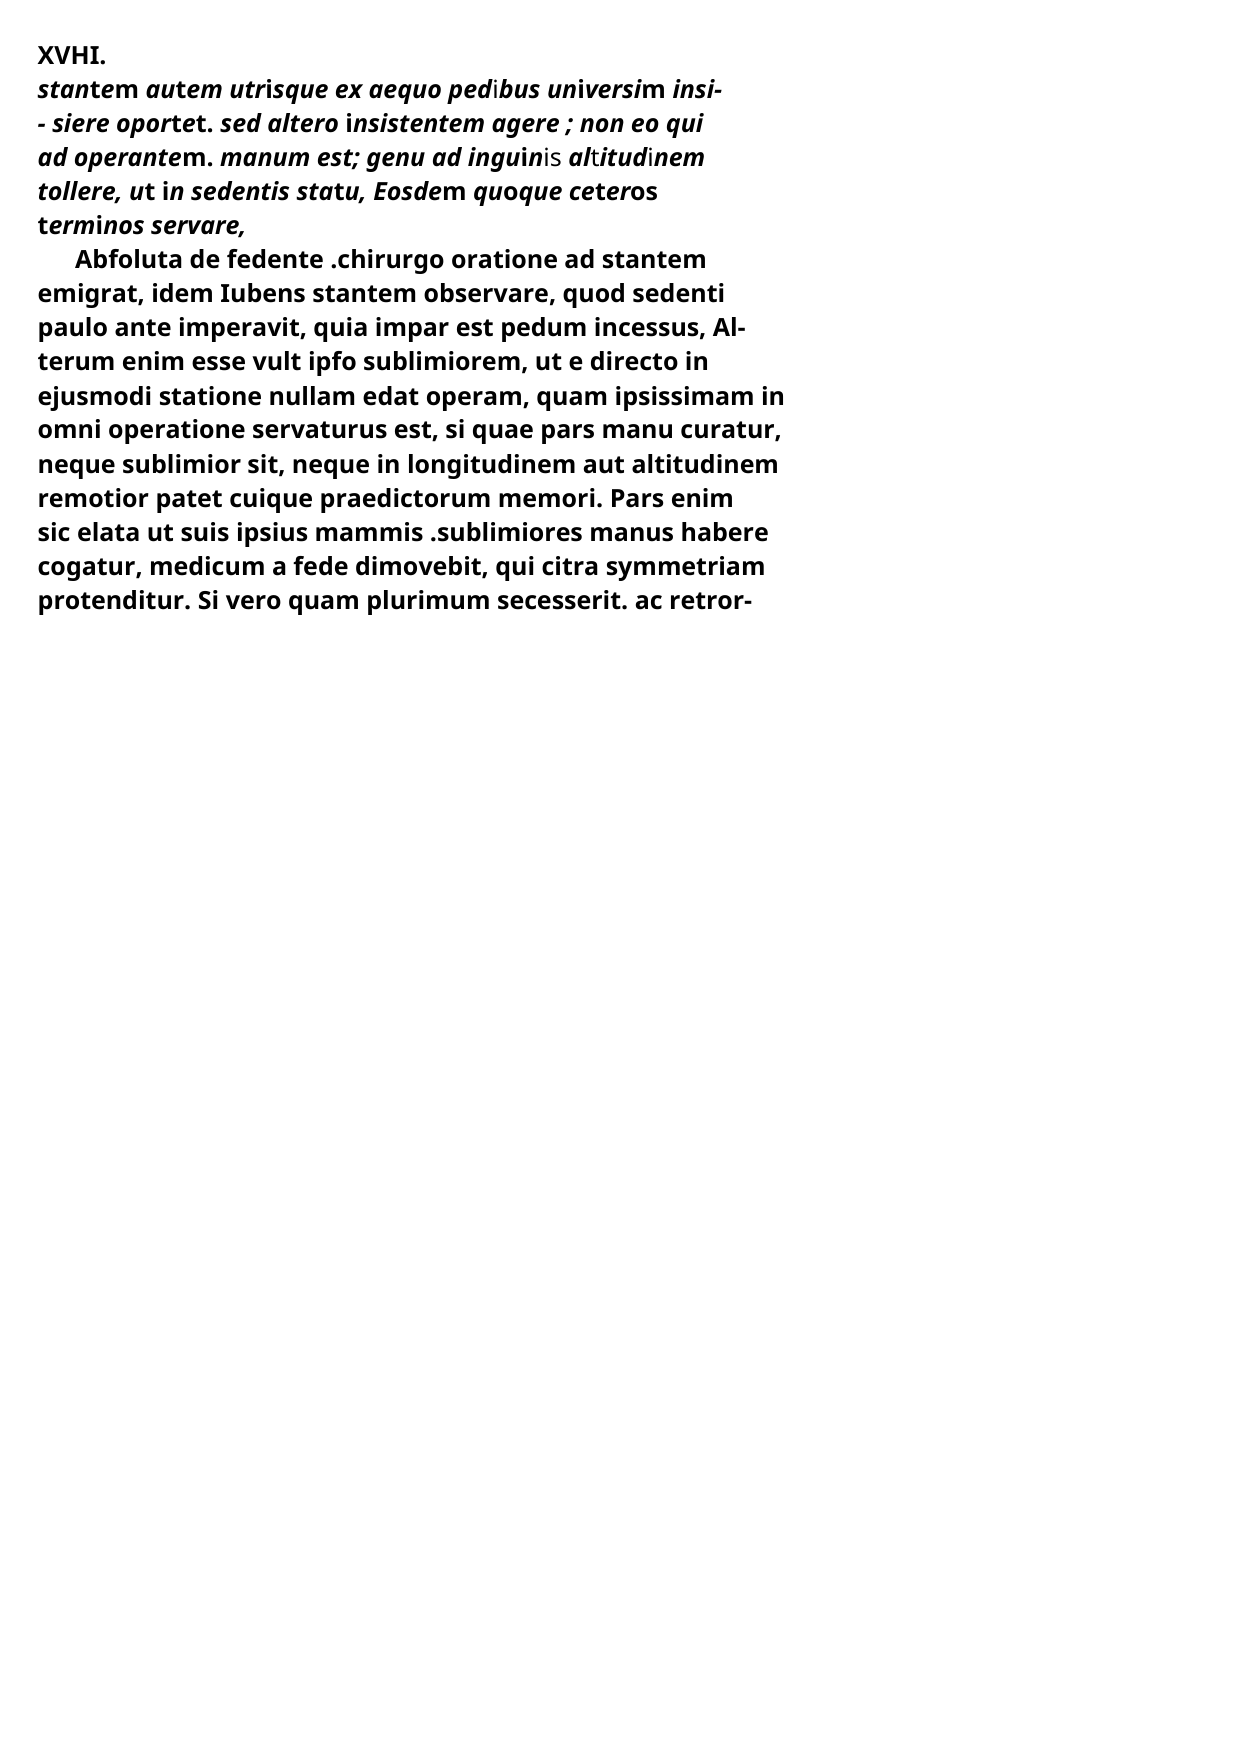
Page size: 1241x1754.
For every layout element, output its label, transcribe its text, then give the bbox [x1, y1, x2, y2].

text stantem autem utrisque ex aequo pedibus universim insi- - siere oportet. sed altero insistentem agere ; non eo qui ad operantem. manum est; genu ad inguinis altitudinem tollere, ut in sedentis statu, Eosdem quoque ceteros terminos servare, [37, 72, 1203, 242]
text Abfoluta de fedente .chirurgo oratione ad stantem emigrat, idem Iubens stantem observare, quod sedenti paulo ante imperavit, quia impar est pedum incessus, Al- terum enim esse vult ipfo sublimiorem, ut e directo in ejusmodi statione nullam edat operam, quam ipsissimam in omni operatione servaturus est, si quae pars manu curatur, neque sublimior sit, neque in longitudinem aut altitudinem remotior patet cuique praedictorum memori. Pars enim sic elata ut suis ipsius mammis .sublimiores manus habere cogatur, medicum a fede dimovebit, qui citra symmetriam protenditur. Si vero quam plurimum secesserit. ac retror- [37, 242, 1203, 617]
text XVHI. [37, 37, 1203, 72]
